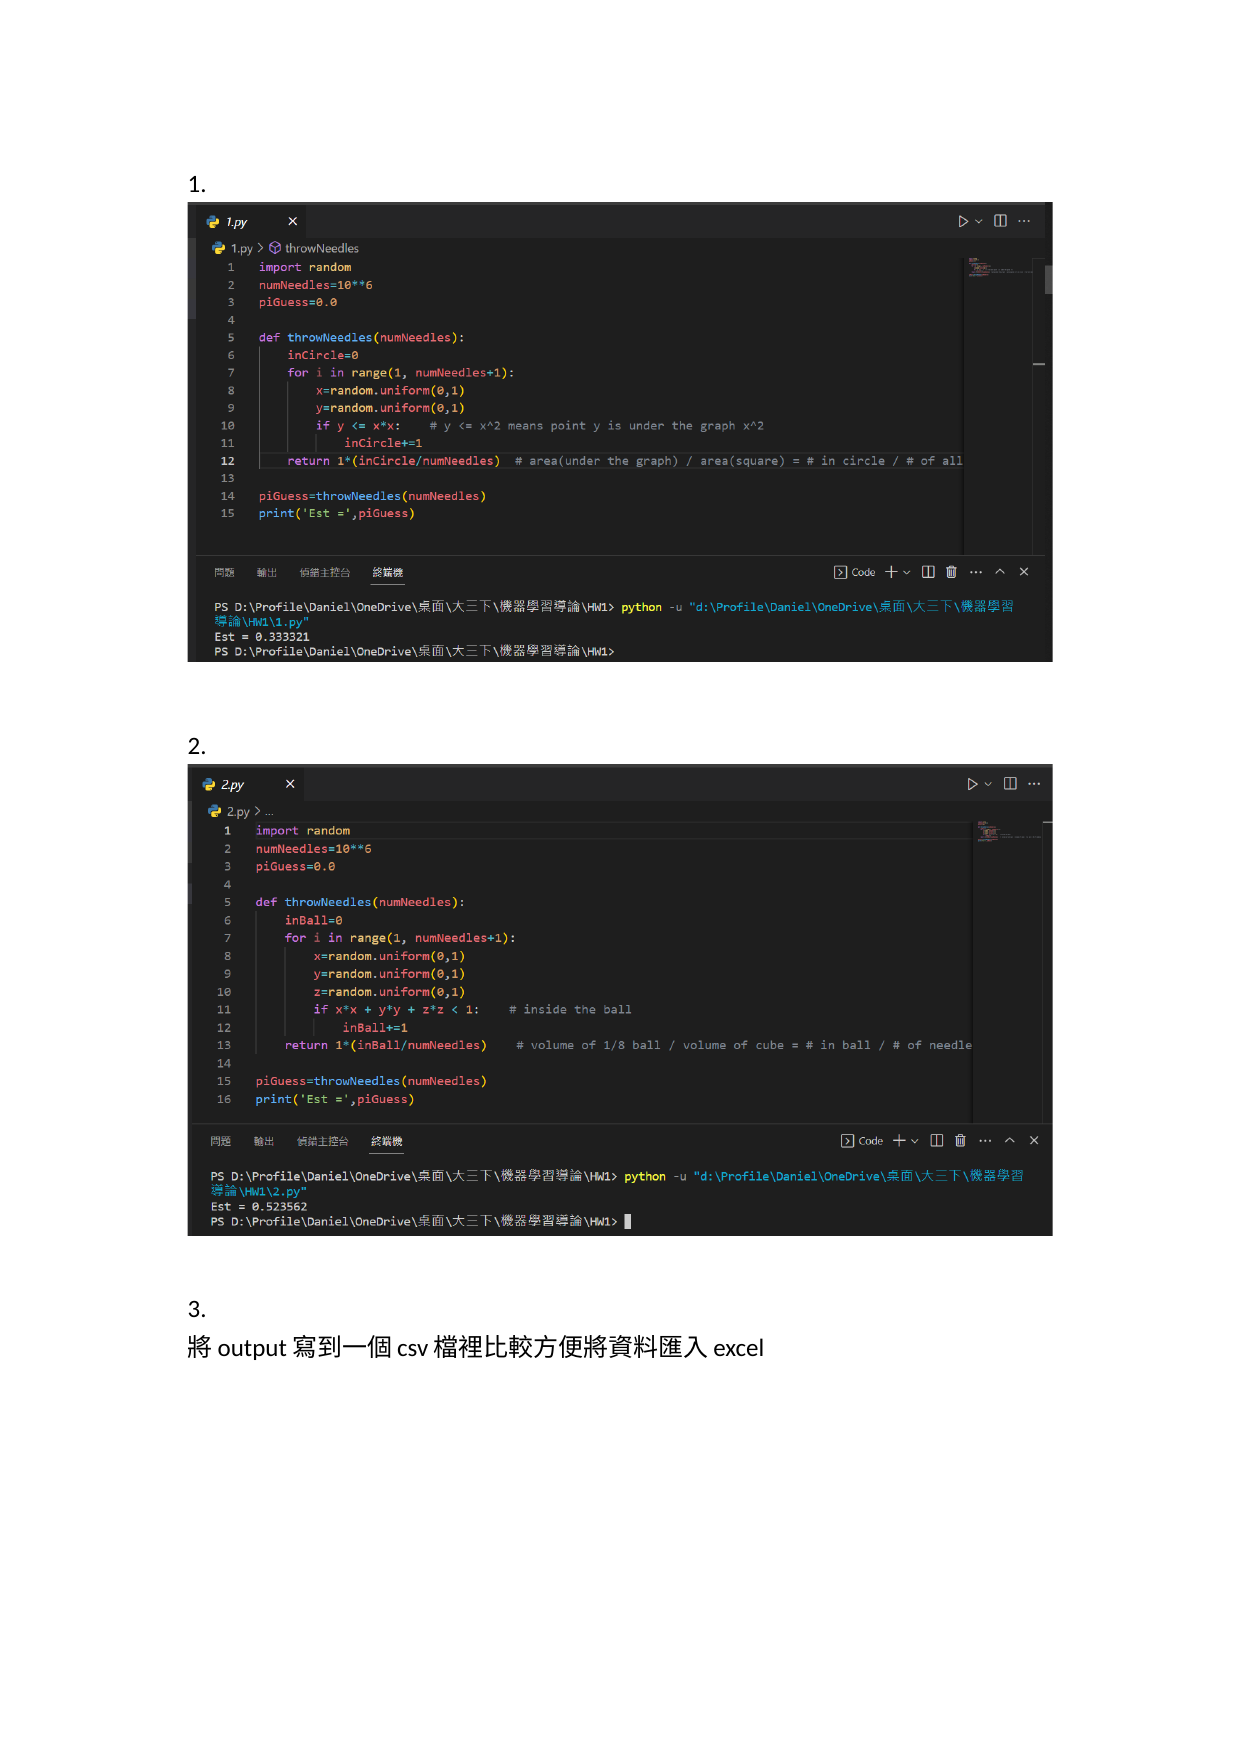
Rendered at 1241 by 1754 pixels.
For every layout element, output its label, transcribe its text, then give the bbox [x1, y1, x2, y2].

text 2. [187, 727, 1053, 764]
text 1. [187, 164, 1053, 202]
text 將output寫到一個csv檔裡比較方便將資料匯入excel [187, 1327, 1053, 1364]
text 3. [187, 1289, 1053, 1327]
picture [187, 202, 1053, 662]
picture [187, 764, 1053, 1236]
